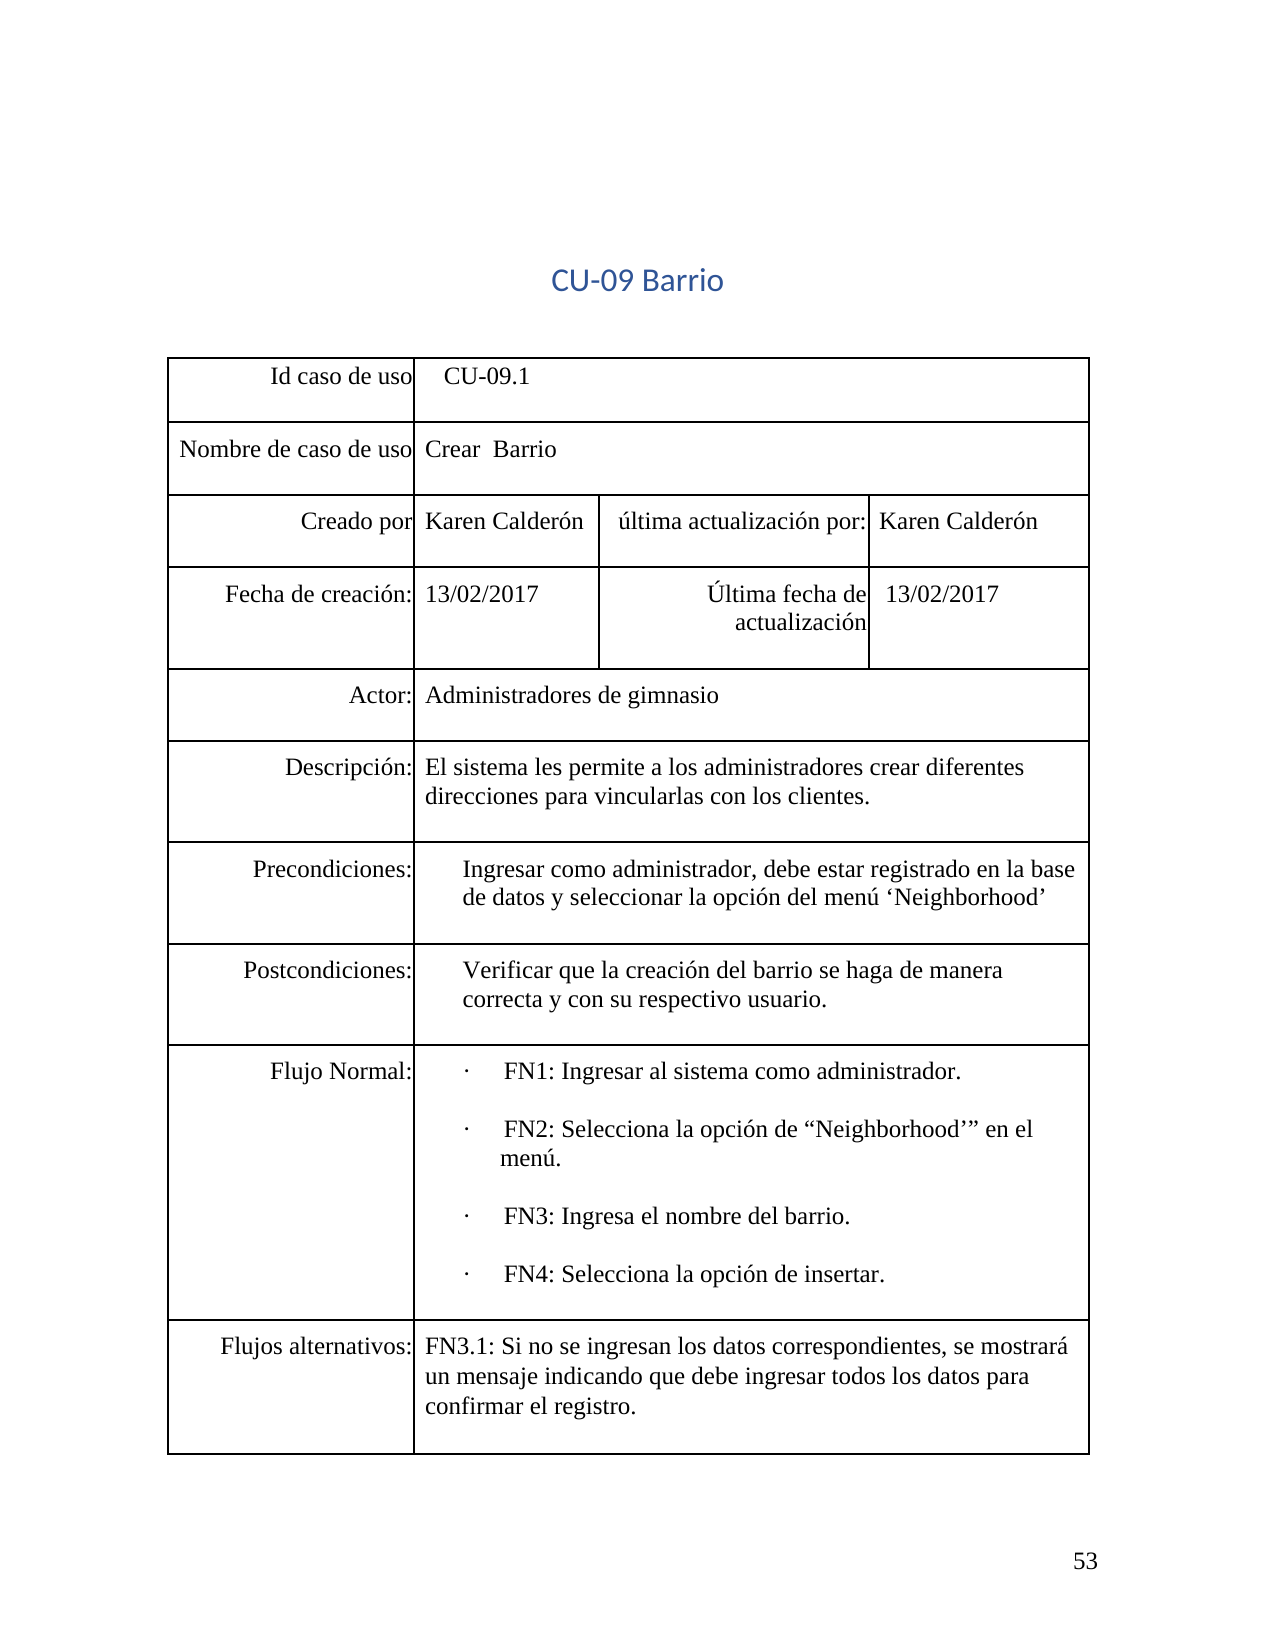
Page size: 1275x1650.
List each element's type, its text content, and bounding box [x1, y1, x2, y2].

table_cell Fecha de creación: [169, 568, 413, 667]
table_cell Nombre de caso de uso [169, 423, 413, 494]
table_cell Precondiciones: [169, 843, 413, 942]
table_cell 13/02/2017 [415, 568, 598, 667]
table_cell Ingresar como administrador, debe estar registrado en la base de datos y seleccionar la opción del menú ‘Neighborhood’ [415, 843, 1088, 942]
table_cell Karen Calderón [870, 496, 1088, 566]
table_cell El sistema les permite a los administradores crear diferentes direcciones para vincularlas con los clientes. [415, 742, 1088, 841]
table_cell Crear Barrio [415, 423, 1088, 494]
table_cell Descripción: [169, 742, 413, 841]
table_cell Flujo Normal: [169, 1046, 413, 1319]
table_cell 13/02/2017 [870, 568, 1088, 667]
table_cell Karen Calderón [415, 496, 598, 566]
table_header Id caso de uso [169, 359, 413, 421]
table_cell última actualización por: [600, 496, 868, 566]
table_cell Última fecha de actualización [600, 568, 868, 667]
table_cell Creado por [169, 496, 413, 566]
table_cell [415, 1321, 1088, 1453]
table_cell Administradores de gimnasio [415, 670, 1088, 740]
table_header CU-09.1 [415, 359, 1088, 421]
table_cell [169, 1321, 413, 1453]
table_cell · FN1: Ingresar al sistema como administrador. · FN2: Selecciona la opción de “Neighborhood’” en el menú. · FN3: Ingresa el nombre del barrio. · FN4: Selecciona la opción de insertar. [415, 1046, 1088, 1319]
table_cell Verificar que la creación del barrio se haga de manera correcta y con su respectivo usuario. [415, 945, 1088, 1044]
table_cell Postcondiciones: [169, 945, 413, 1044]
subtitle CU-09 Barrio [177, 259, 1098, 299]
table_cell Actor: [169, 670, 413, 740]
